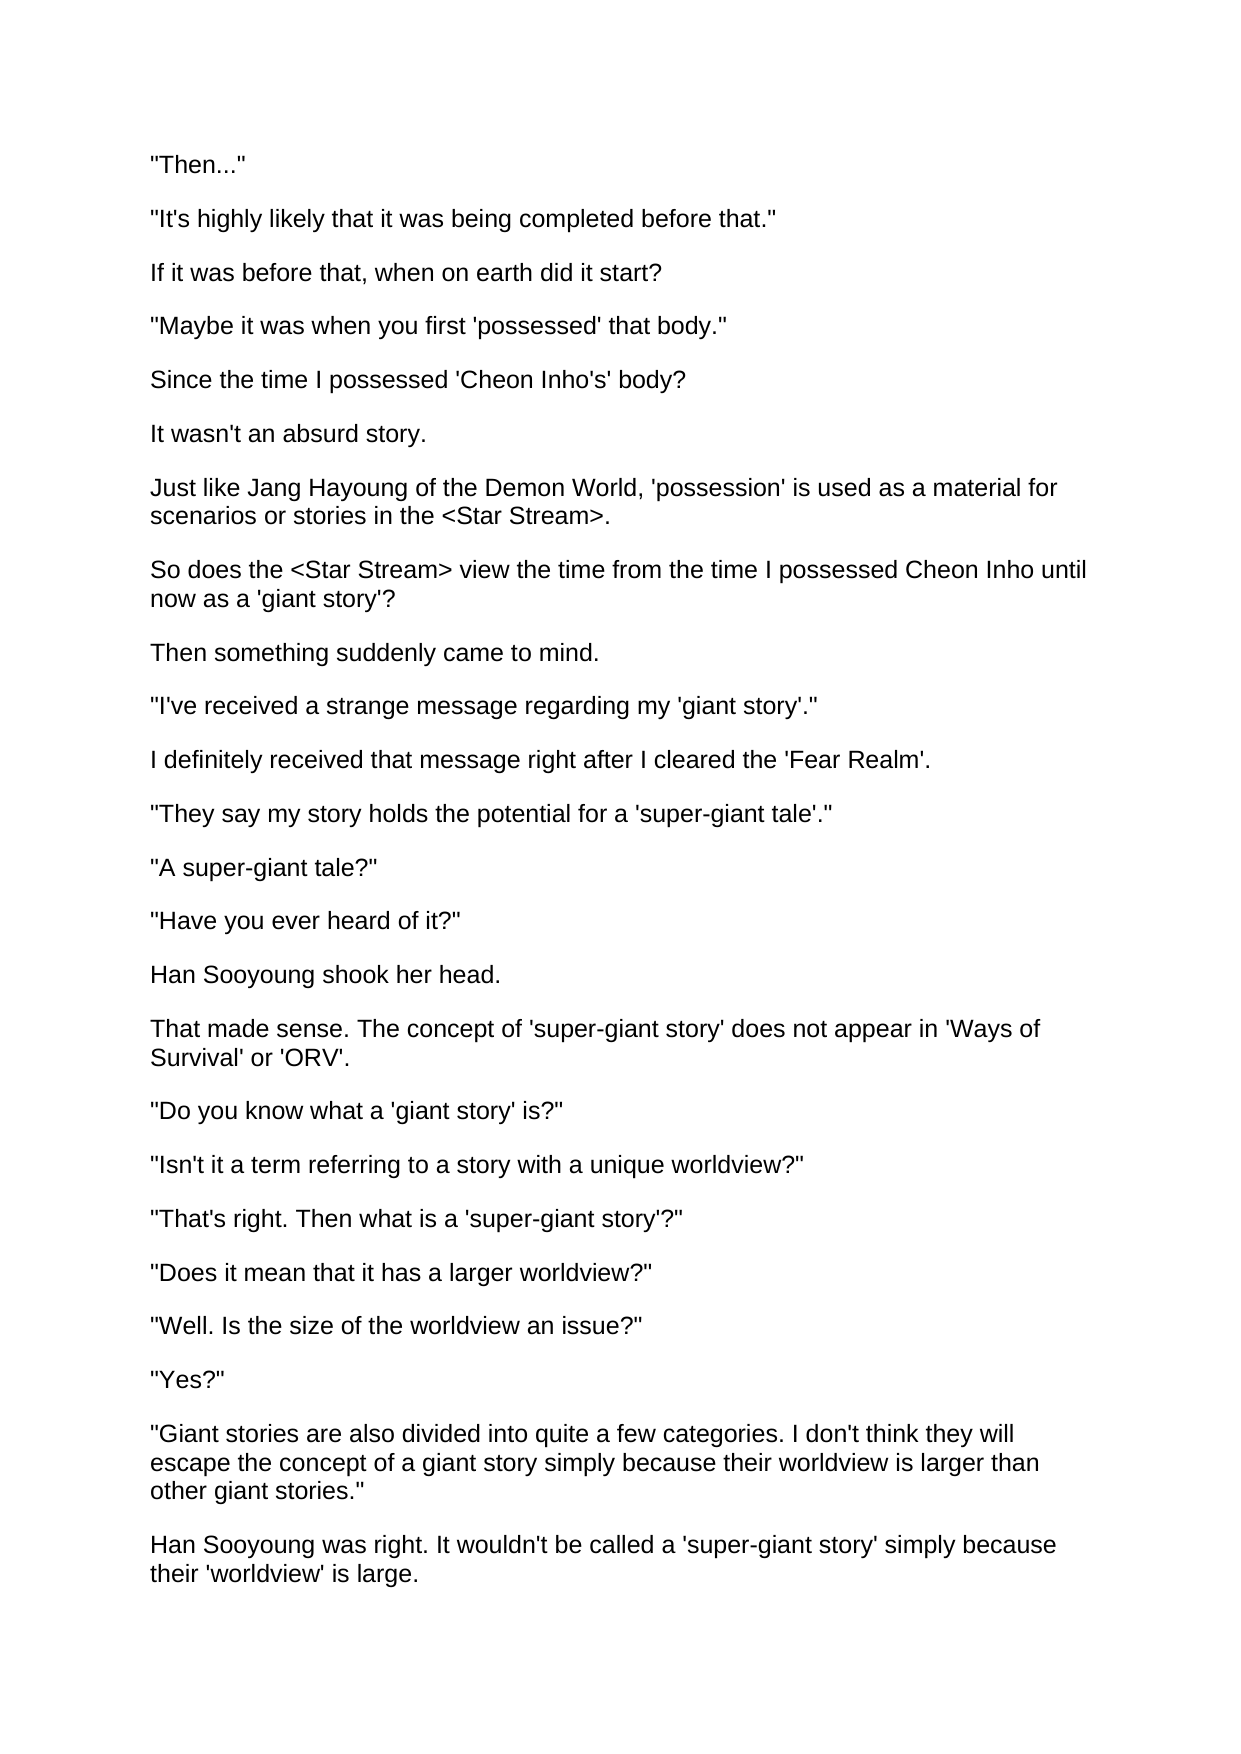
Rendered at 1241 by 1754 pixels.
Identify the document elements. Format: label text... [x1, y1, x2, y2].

text "Maybe it was when you first 'possessed' that body." [150, 311, 1090, 340]
text I definitely received that message right after I cleared the 'Fear Realm'. [150, 745, 1090, 774]
text "A super-giant tale?" [150, 852, 1090, 881]
text Then something suddenly came to mind. [150, 637, 1090, 666]
text Since the time I possessed 'Cheon Inho's' body? [150, 365, 1090, 394]
text "Isn't it a term referring to a story with a unique worldview?" [150, 1150, 1090, 1179]
text "Yes?" [150, 1365, 1090, 1394]
text "I've received a strange message regarding my 'giant story'." [150, 691, 1090, 720]
text Just like Jang Hayoung of the Demon World, 'possession' is used as a material for scenarios or stories in the <Star Stream>. [150, 472, 1090, 530]
text "That's right. Then what is a 'super-giant story'?" [150, 1204, 1090, 1232]
text Han Sooyoung was right. It wouldn't be called a 'super-giant story' simply because their 'worldview' is large. [150, 1530, 1090, 1587]
text "It's highly likely that it was being completed before that." [150, 204, 1090, 232]
text "Giant stories are also divided into quite a few categories. I don't think they will escape the concept of a giant story simply because their worldview is larger than other giant stories." [150, 1419, 1090, 1505]
text If it was before that, when on earth did it start? [150, 257, 1090, 286]
text "Well. Is the size of the worldview an issue?" [150, 1311, 1090, 1340]
text Han Sooyoung shook her head. [150, 960, 1090, 989]
text "They say my story holds the potential for a 'super-giant tale'." [150, 799, 1090, 827]
text "Have you ever heard of it?" [150, 906, 1090, 935]
text "Do you know what a 'giant story' is?" [150, 1096, 1090, 1125]
text That made sense. The concept of 'super-giant story' does not appear in 'Ways of Survival' or 'ORV'. [150, 1014, 1090, 1071]
text "Does it mean that it has a larger worldview?" [150, 1257, 1090, 1286]
text "Then..." [150, 150, 1090, 179]
text So does the <Star Stream> view the time from the time I possessed Cheon Inho until now as a 'giant story'? [150, 555, 1090, 612]
text It wasn't an absurd story. [150, 419, 1090, 447]
